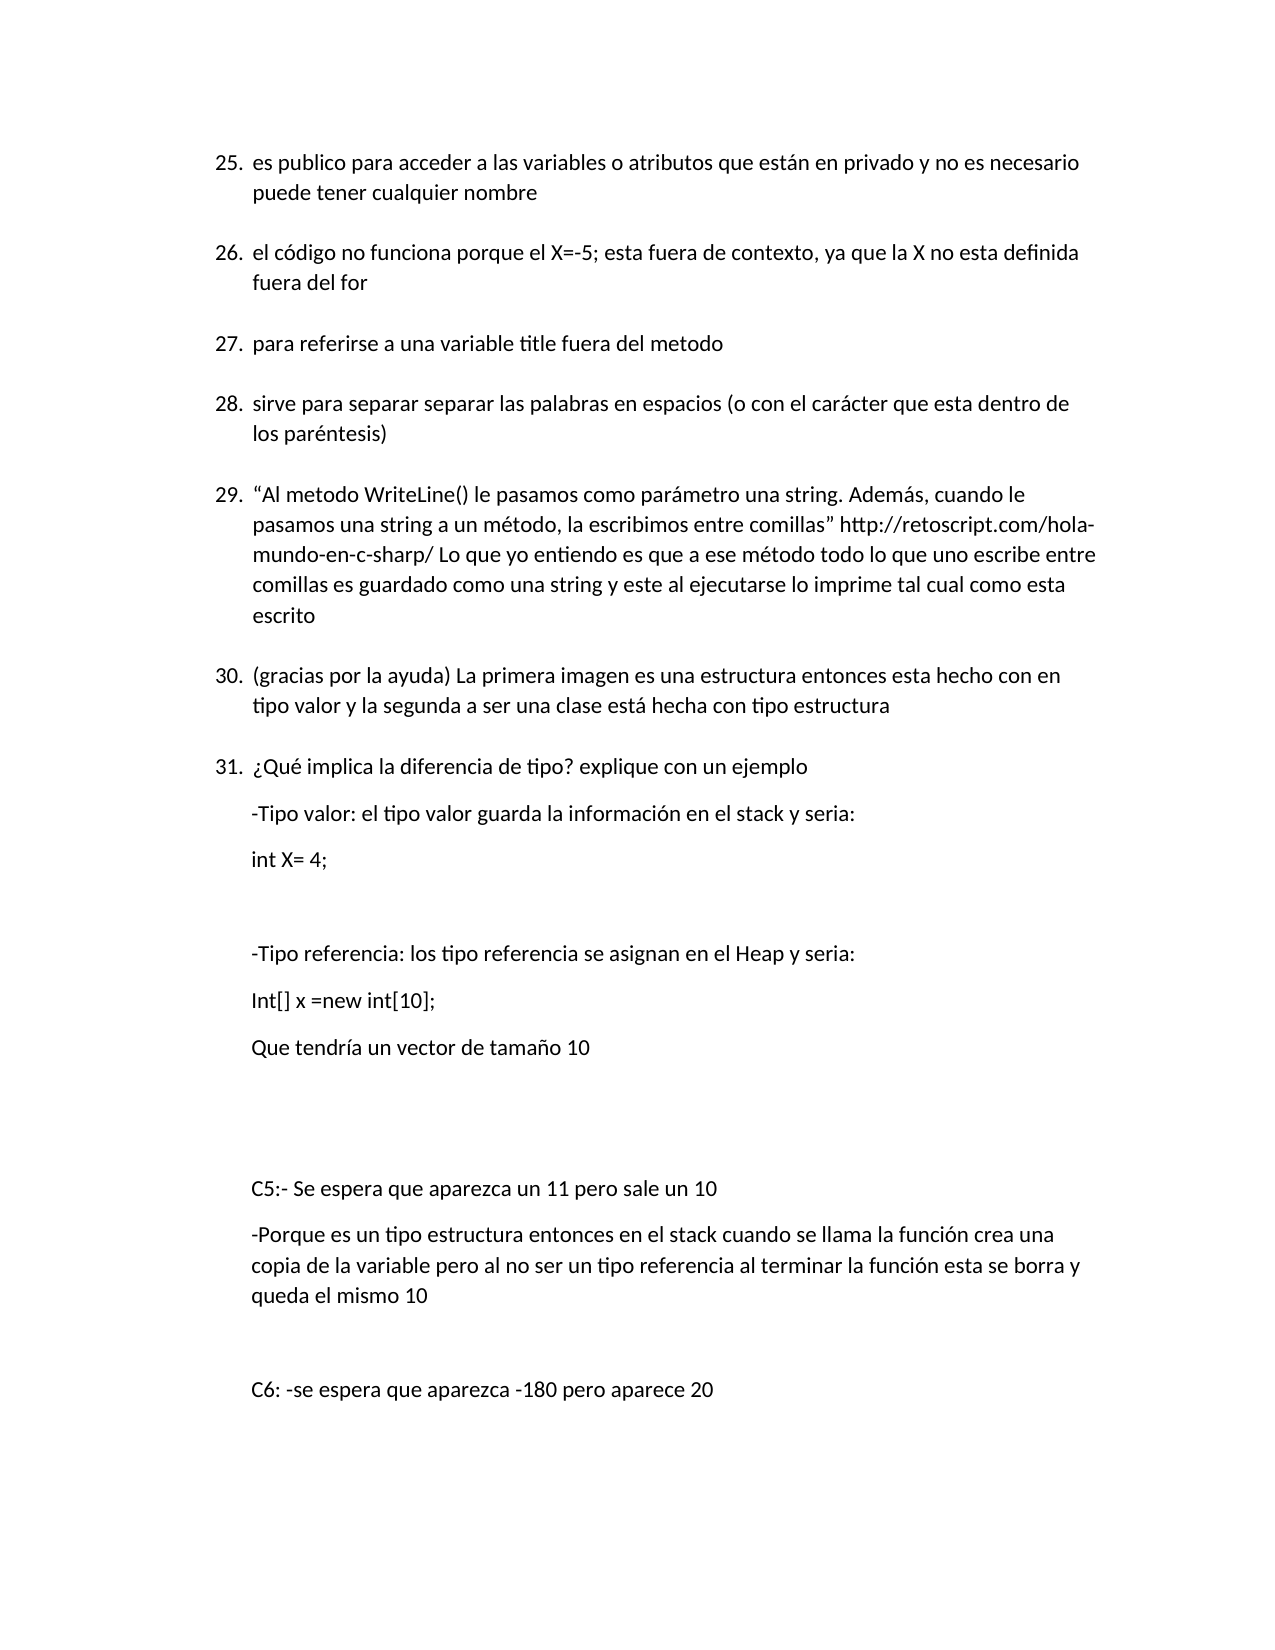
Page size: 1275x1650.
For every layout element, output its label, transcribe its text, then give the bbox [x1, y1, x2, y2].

list para referirse a una variable title fuera del metodo [215, 329, 1098, 387]
text Int[] x =new int[10]; [251, 986, 1098, 1014]
text C6: -se espera que aparezca -180 pero aparece 20 [251, 1375, 1098, 1403]
text -Tipo referencia: los tipo referencia se asignan en el Heap y seria: [251, 939, 1098, 967]
list (gracias por la ayuda) La primera imagen es una estructura entonces esta hecho con en tipo valor y la segunda a ser una clase está hecha con tipo estructura [215, 661, 1098, 749]
list es publico para acceder a las variables o atributos que están en privado y no es necesario puede tener cualquier nombre [215, 148, 1098, 206]
list sirve para separar separar las palabras en espacios (o con el carácter que esta dentro de los paréntesis) [215, 389, 1098, 478]
text -Tipo valor: el tipo valor guarda la información en el stack y seria: [251, 799, 1098, 827]
text int X= 4; [251, 846, 1098, 873]
text -Porque es un tipo estructura entonces en el stack cuando se llama la función crea una copia de la variable pero al no ser un tipo referencia al terminar la función esta se borra y queda el mismo 10 [251, 1221, 1098, 1309]
text Que tendría un vector de tamaño 10 [251, 1033, 1098, 1061]
text C5:- Se espera que aparezca un 11 pero sale un 10 [251, 1174, 1098, 1202]
list ¿Qué implica la diferencia de tipo? explique con un ejemplo [215, 752, 1098, 780]
list el código no funciona porque el X=-5; esta fuera de contexto, ya que la X no esta definida fuera del for [215, 238, 1098, 327]
list “Al metodo WriteLine() le pasamos como parámetro una string. Además, cuando le pasamos una string a un método, la escribimos entre comillas” http://retoscript.com/hola-mundo-en-c-sharp/ Lo que yo entiendo es que a ese método todo lo que uno escribe entre comillas es guardado como una string y este al ejecutarse lo imprime tal cual como esta escrito [215, 480, 1098, 659]
